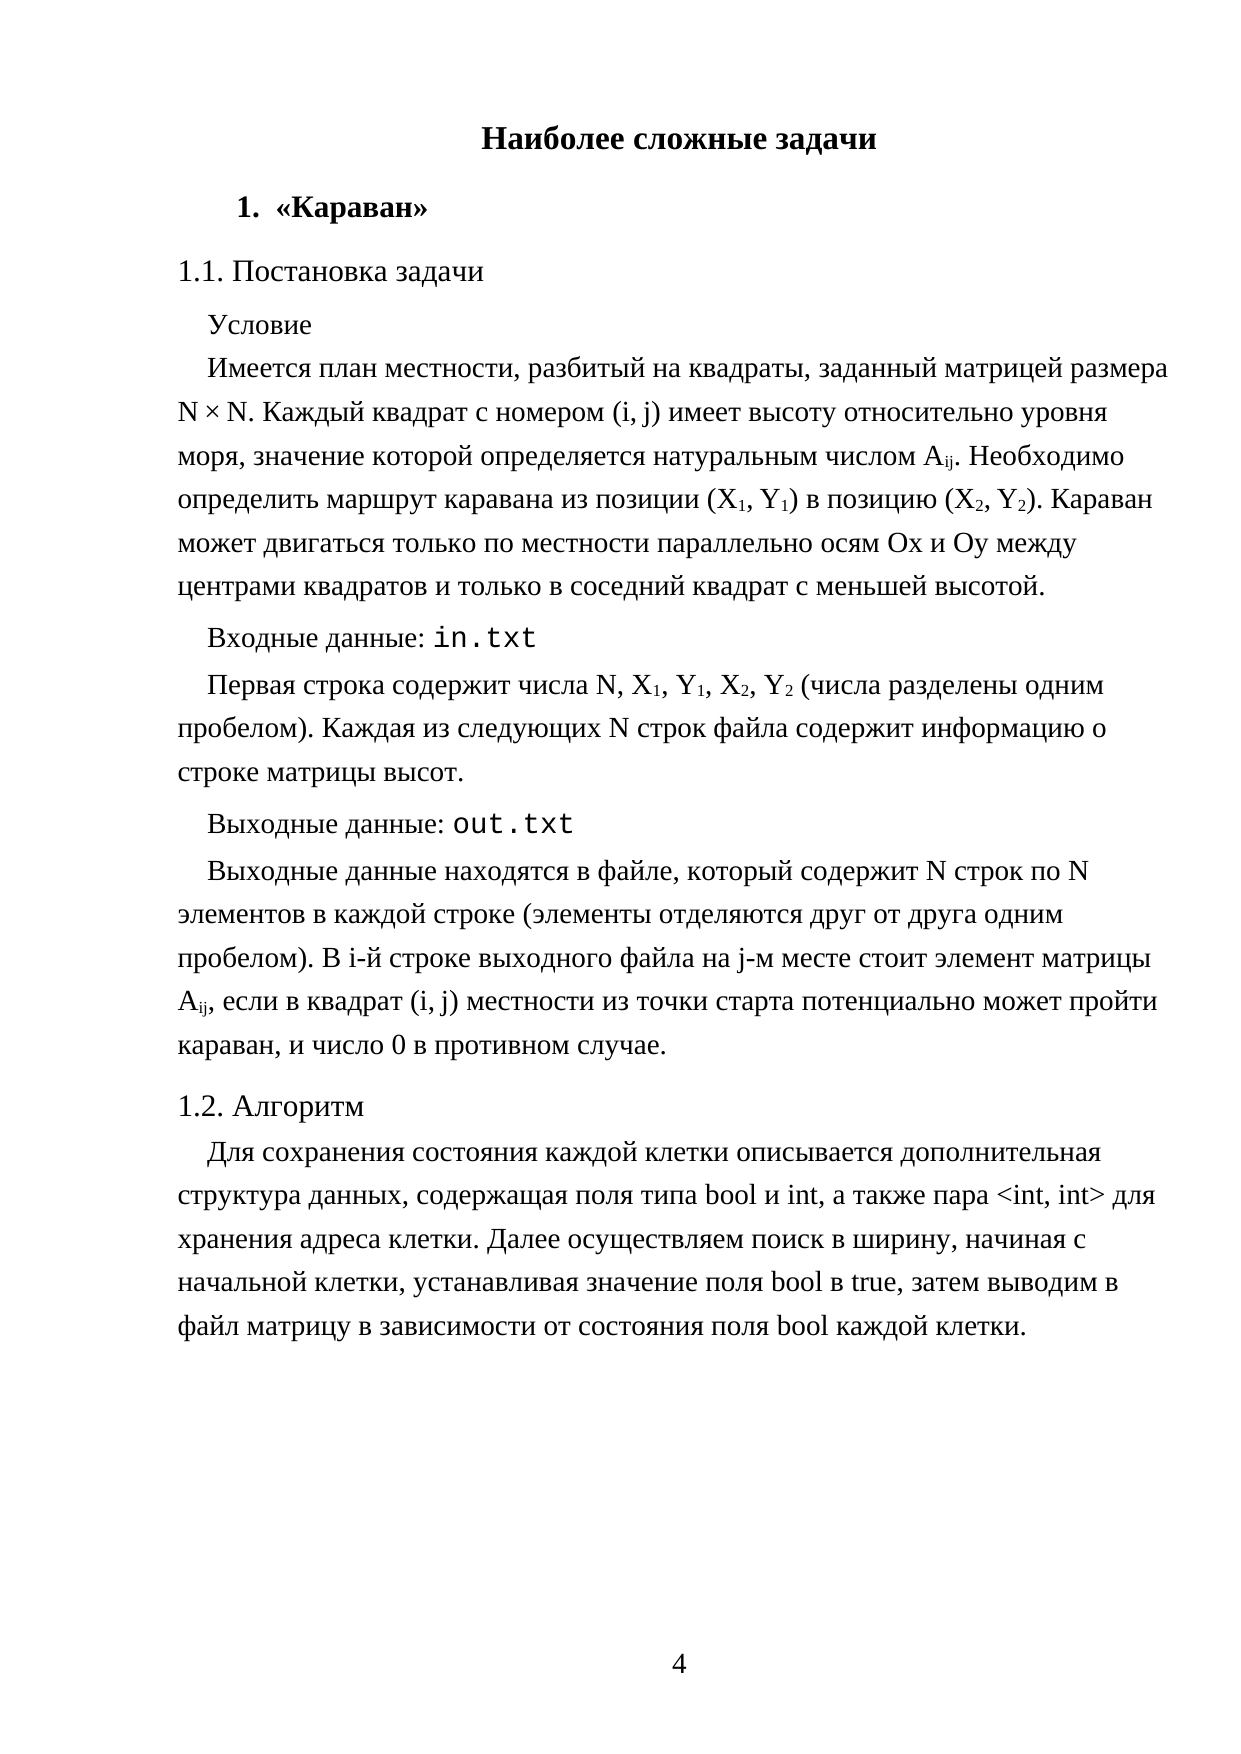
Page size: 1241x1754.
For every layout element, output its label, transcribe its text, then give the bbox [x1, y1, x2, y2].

subtitle Алгоритм [177, 1087, 1181, 1123]
subtitle «Караван» [236, 189, 1181, 225]
text Выходные данные находятся в файле, который содержит N строк по N элементов в каждой строке (элементы отделяются друг от друга одним пробелом). В i-й строке выходного файла на j-м месте стоит элемент матрицы Aij, если в квадрат (i, j) местности из точки старта потенциально может пройти караван, и число 0 в противном случае. [177, 853, 1181, 1060]
subtitle Выходные данные: out.txt [177, 806, 1181, 842]
text Первая строка содержит числа N, X1, Y1, X2, Y2 (числа разделены одним пробелом). Каждая из следующих N строк файла содержит информацию о строке матрицы высот. [177, 667, 1181, 788]
text Для сохранения состояния каждой клетки описывается дополнительная структура данных, содержащая поля типа bool и int, а также пара <int, int> для хранения адреса клетки. Далее осуществляем поиск в ширину, начиная с начальной клетки, устанавливая значение поля bool в true, затем выводим в файл матрицу в зависимости от состояния поля bool каждой клетки. [177, 1134, 1181, 1341]
subtitle Наиболее сложные задачи [177, 118, 1181, 156]
subtitle Входные данные: in.txt [177, 620, 1181, 656]
text Имеется план местности, разбитый на квадраты, заданный матрицей размера N × N. Каждый квадрат с номером (i, j) имеет высоту относительно уровня моря, значение которой определяется натуральным числом Aij. Необходимо определить маршрут каравана из позиции (X1, Y1) в позицию (X2, Y2). Караван может двигаться только по местности параллельно осям Ox и Oy между центрами квадратов и только в соседний квадрат с меньшей высотой. [177, 351, 1181, 602]
subtitle Условие [177, 307, 1181, 341]
subtitle Постановка задачи [177, 252, 1181, 288]
